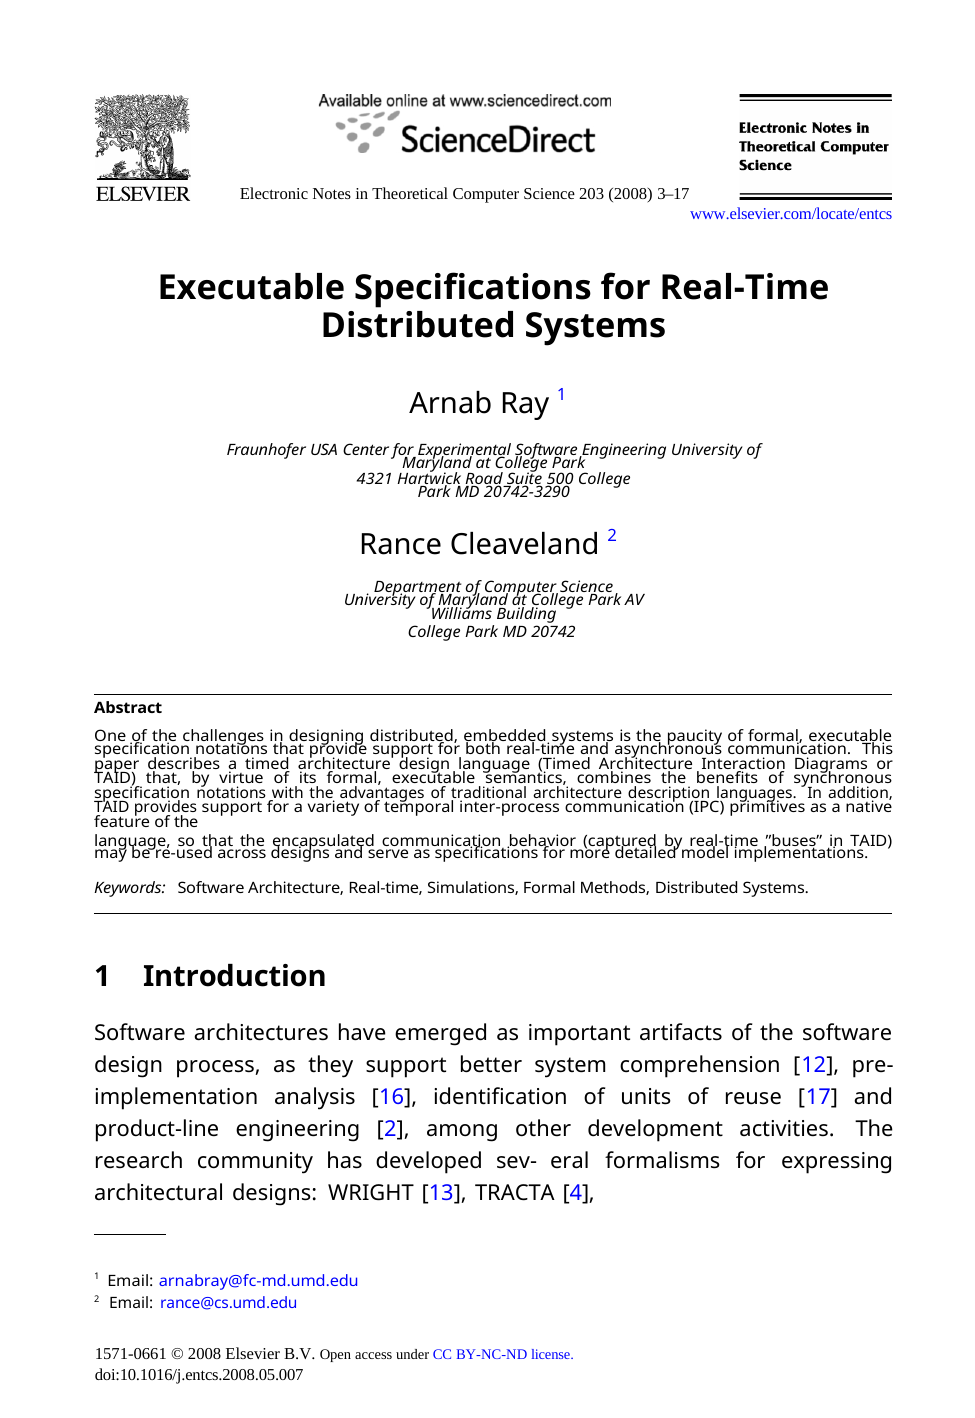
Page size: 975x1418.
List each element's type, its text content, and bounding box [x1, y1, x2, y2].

text 2 Email: rance@cs.umd.edu [94, 1291, 937, 1314]
text Keywords: Software Architecture, Real-time, Simulations, Formal Methods, Distributed Systems. [94, 877, 937, 898]
subtitle Introduction [94, 956, 937, 995]
text Fraunhofer USA Center for Experimental Software Engineering University of Maryland at College Park [226, 444, 761, 473]
text 4321 Hartwick Road Suite 500 College Park MD 20742-3290 [353, 473, 633, 502]
picture [739, 94, 892, 200]
text College Park MD 20742 [71, 624, 912, 641]
text 1 Email: arnabray@fc-md.umd.edu [94, 1268, 937, 1291]
text Rance Cleaveland 2 [71, 523, 906, 563]
text Department of Computer Science University of Maryland at College Park AV Williams Building [343, 581, 643, 624]
text Electronic Notes in Theoretical Computer Science 203 (2008) 3–17 [194, 94, 937, 203]
text www.elsevier.com/locate/entcs [71, 204, 893, 223]
text 1571-0661 © 2008 Elsevier B.V. Open access under CC BY-NC-ND license. [94, 1344, 937, 1363]
text Arnab Ray 1 [71, 383, 906, 422]
picture [94, 94, 191, 201]
text language, so that the encapsulated communication behavior (captured by real-time ”buses” in TAID) may be re-used across designs and serve as specifications for more detailed model implementations. [94, 834, 893, 863]
text Abstract [94, 697, 937, 718]
title Executable Specifications for Real-Time Distributed Systems [150, 268, 837, 347]
text Software architectures have emerged as important artifacts of the software design process, as they support better system comprehension [12], pre-implementation analysis [16], identification of units of reuse [17] and product-line engineering [2], among other development activities. The research community has developed sev- eral formalisms for expressing architectural designs: WRIGHT [13], TRACTA [4], [94, 1017, 893, 1207]
text One of the challenges in designing distributed, embedded systems is the paucity of formal, executable specification notations that provide support for both real-time and asynchronous communication. This paper describes a timed architecture design language (Timed Architecture Interaction Diagrams or TAID) that, by virtue of its formal, executable semantics, combines the benefits of synchronous specification notations with the advantages of traditional architecture description languages. In addition, TAID provides support for a variety of temporal inter-process communication (IPC) primitives as a native feature of the [94, 730, 893, 832]
text doi:10.1016/j.entcs.2008.05.007 [94, 1364, 937, 1384]
